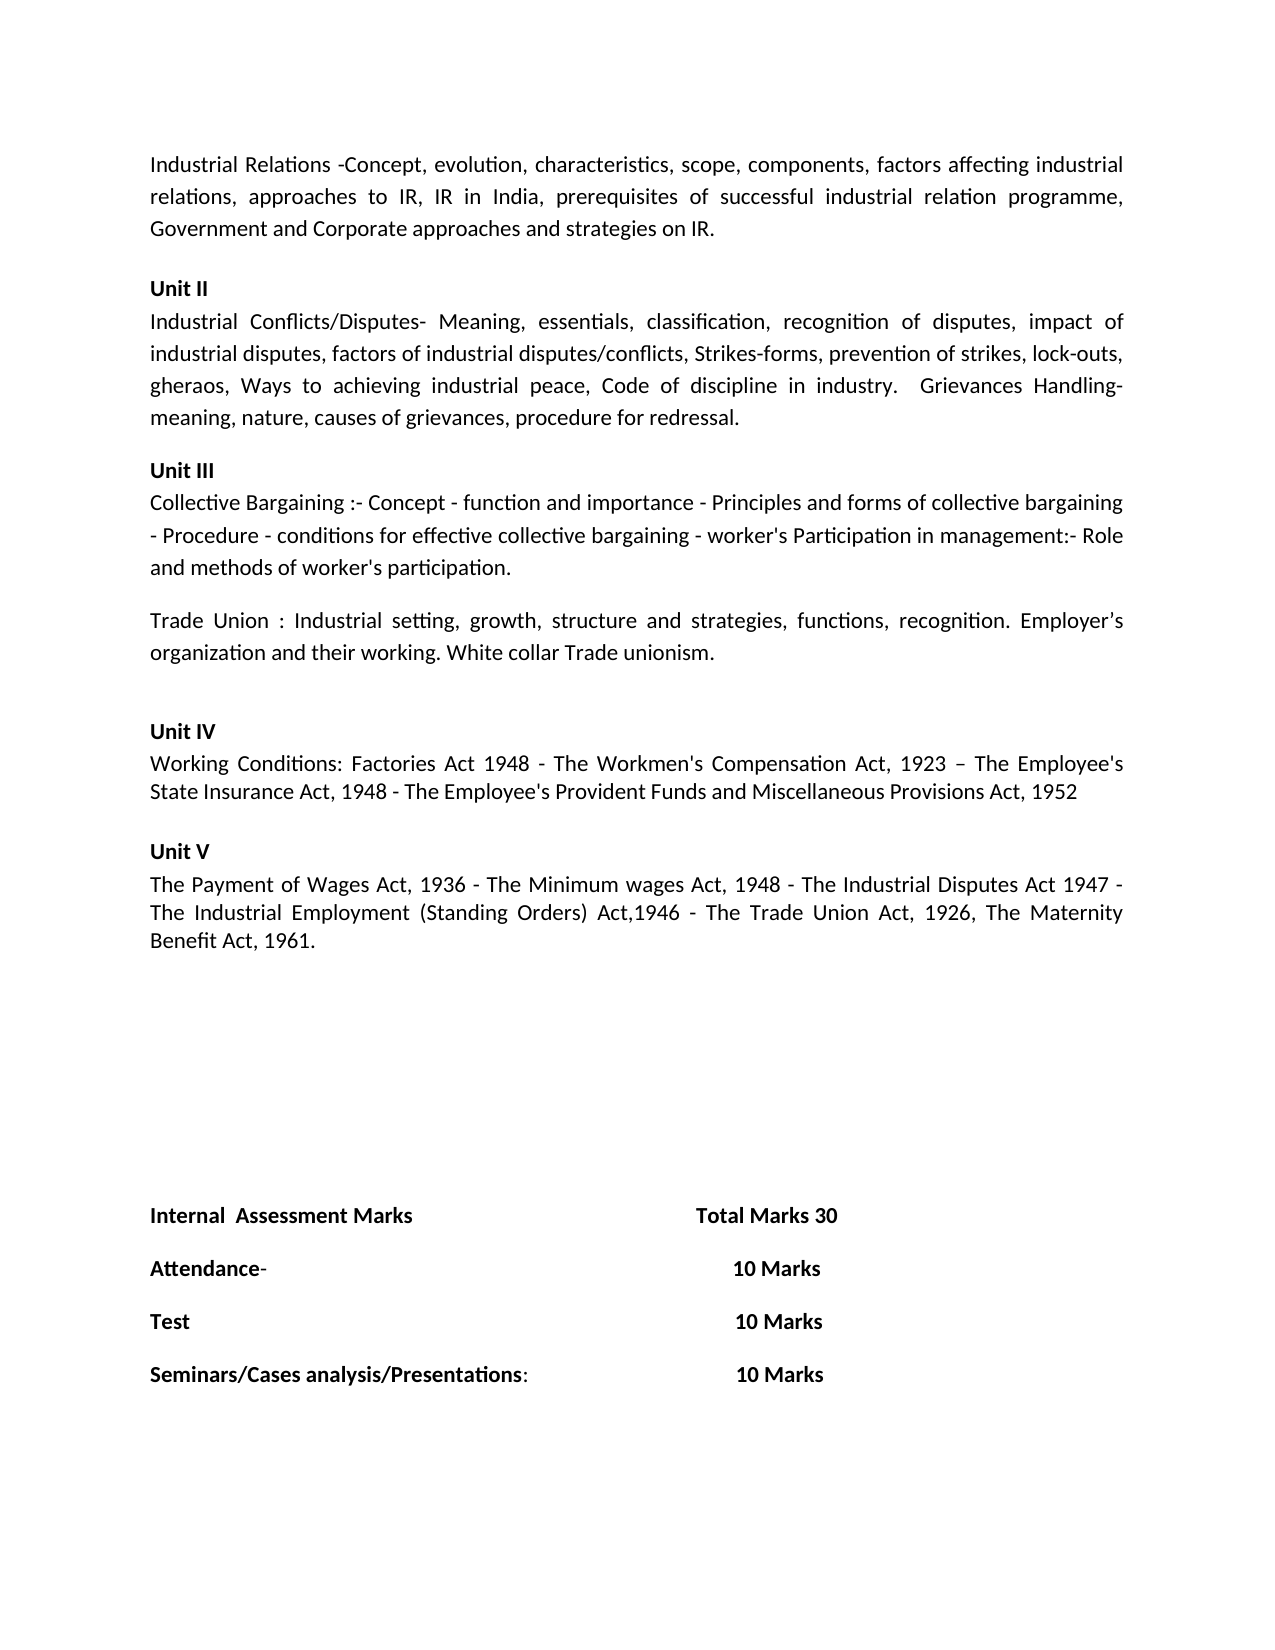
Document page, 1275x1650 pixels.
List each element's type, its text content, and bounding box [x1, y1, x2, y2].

text Unit II [150, 274, 1125, 303]
text Unit III [150, 456, 1125, 484]
text Seminars/Cases analysis/Presentations: 10 Marks [150, 1360, 1125, 1388]
text Working Conditions: Factories Act 1948 - The Workmen's Compensation Act, 1923 – The Employee's State Insurance Act, 1948 - The Employee's Provident Funds and Miscellaneous Provisions Act, 1952 [150, 749, 1125, 805]
text Internal Assessment Marks Total Marks 30 [150, 1201, 1125, 1229]
text Unit V [150, 837, 1125, 866]
text Trade Union : Industrial setting, growth, structure and strategies, functions, recognition. Employer’s organization and their working. White collar Trade unionism. [150, 606, 1125, 666]
text Test 10 Marks [150, 1307, 1125, 1335]
text Unit IV [150, 717, 1125, 745]
text Industrial Conflicts/Disputes- Meaning, essentials, classification, recognition of disputes, impact of industrial disputes, factors of industrial disputes/conflicts, Strikes-forms, prevention of strikes, lock-outs, gheraos, Ways to achieving industrial peace, Code of discipline in industry. Grievances Handling- meaning, nature, causes of grievances, procedure for redressal. [150, 307, 1125, 431]
text Collective Bargaining :- Concept - function and importance - Principles and forms of collective bargaining - Procedure - conditions for effective collective bargaining - worker's Participation in management:- Role and methods of worker's participation. [150, 488, 1125, 581]
text Attendance- 10 Marks [150, 1254, 1125, 1282]
text Industrial Relations -Concept, evolution, characteristics, scope, components, factors affecting industrial relations, approaches to IR, IR in India, prerequisites of successful industrial relation programme, Government and Corporate approaches and strategies on IR. [150, 150, 1125, 242]
text The Payment of Wages Act, 1936 - The Minimum wages Act, 1948 - The Industrial Disputes Act 1947 - The Industrial Employment (Standing Orders) Act,1946 - The Trade Union Act, 1926, The Maternity Benefit Act, 1961. [150, 870, 1125, 954]
